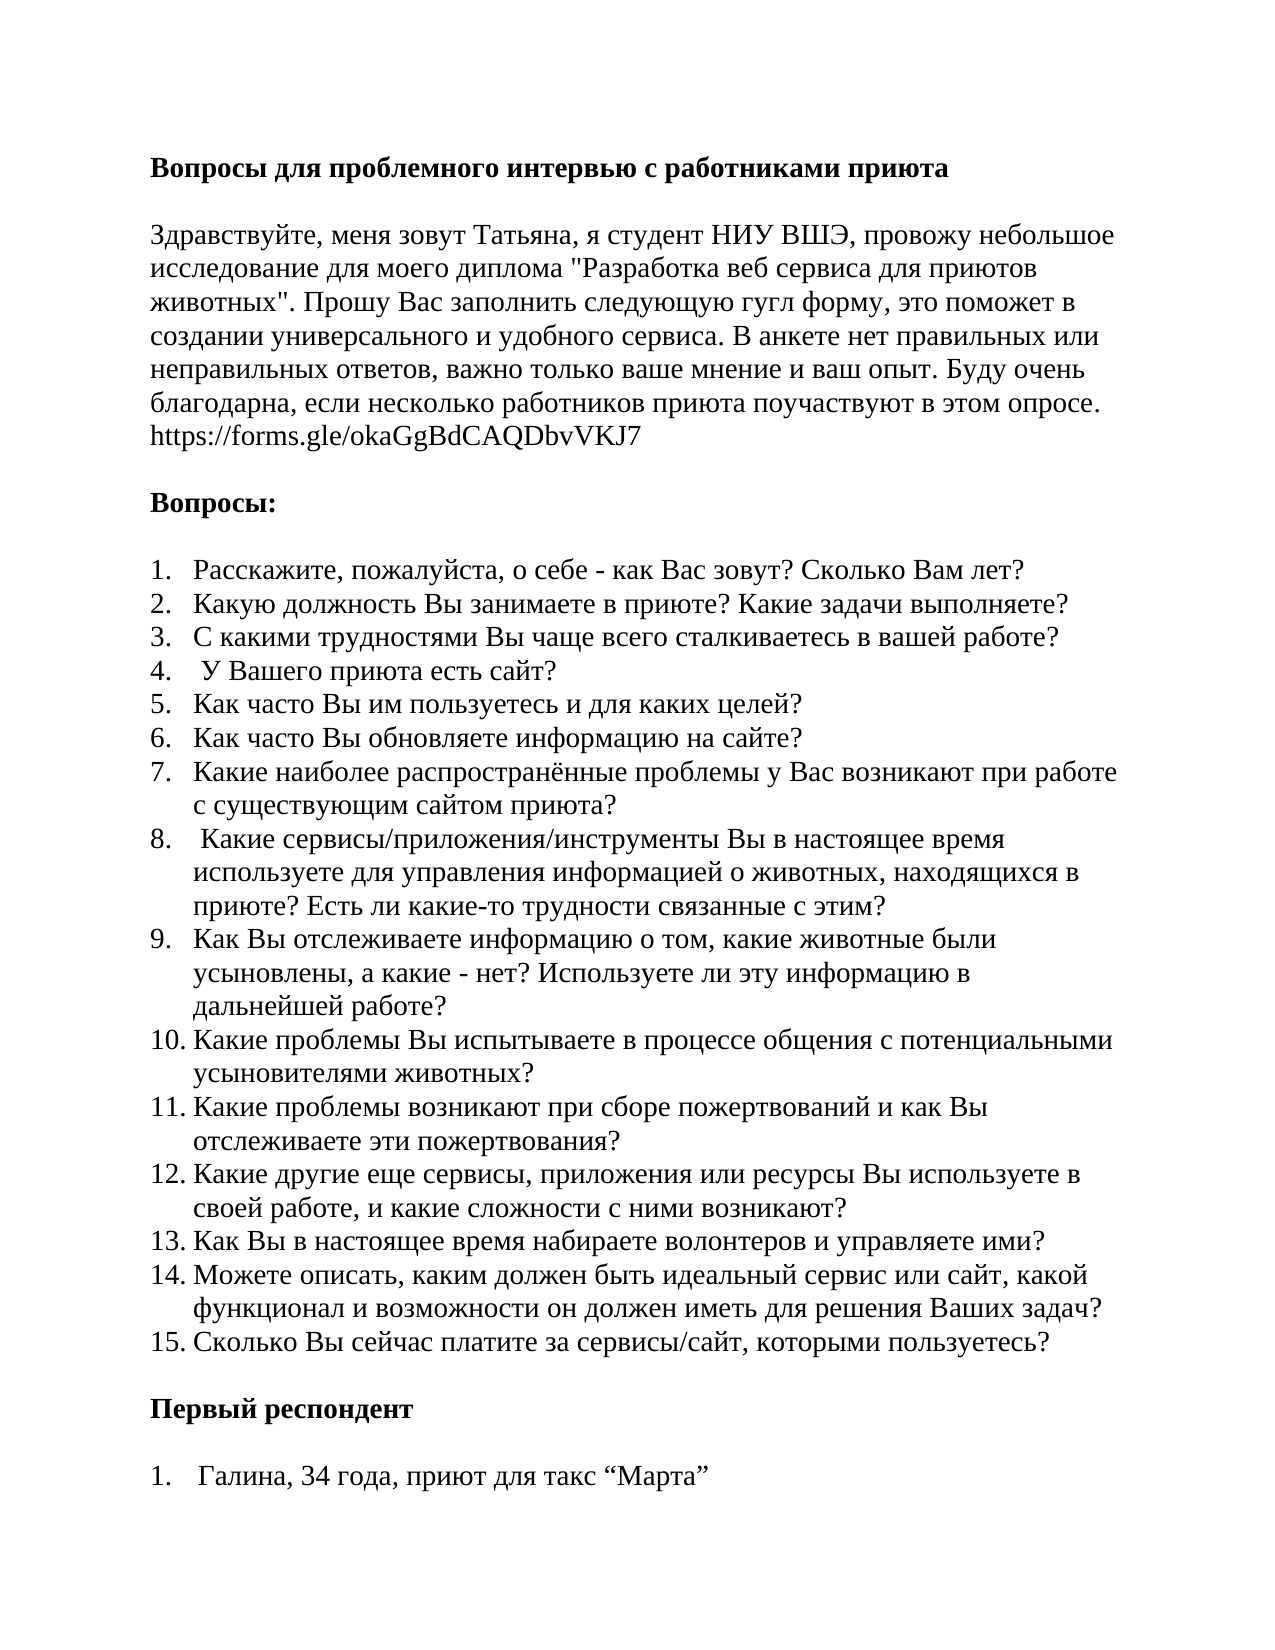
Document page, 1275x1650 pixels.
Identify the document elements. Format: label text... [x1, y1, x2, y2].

list Сколько Вы сейчас платите за сервисы/сайт, которыми пользуетесь? [150, 1324, 1125, 1357]
list Как Вы отслеживаете информацию о том, какие животные были усыновлены, а какие - нет? Используете ли эту информацию в дальнейшей работе? [150, 921, 1125, 1022]
list Какие проблемы возникают при сборе пожертвований и как Вы отслеживаете эти пожертвования? [150, 1089, 1125, 1156]
list Какие проблемы Вы испытываете в процессе общения с потенциальными усыновителями животных? [150, 1022, 1125, 1089]
text Вопросы: [150, 485, 1125, 519]
list Какие наиболее распространённые проблемы у Вас возникают при работе с существующим сайтом приюта? [150, 754, 1125, 821]
list Можете описать, каким должен быть идеальный сервис или сайт, какой функционал и возможности он должен иметь для решения Ваших задач? [150, 1257, 1125, 1324]
list Расскажите, пожалуйста, о себе - как Вас зовут? Сколько Вам лет? [150, 552, 1125, 586]
text Первый респондент [150, 1391, 1125, 1424]
list Какие сервисы/приложения/инструменты Вы в настоящее время используете для управления информацией о животных, находящихся в приюте? Есть ли какие-то трудности связанные с этим? [150, 821, 1125, 921]
list Как часто Вы обновляете информацию на сайте? [150, 720, 1125, 754]
list Какие другие еще сервисы, приложения или ресурсы Вы используете в своей работе, и какие сложности с ними возникают? [150, 1156, 1125, 1223]
list С какими трудностями Вы чаще всего сталкиваетесь в вашей работе? [150, 619, 1125, 653]
text Здравствуйте, меня зовут Татьяна, я студент НИУ ВШЭ, провожу небольшое исследование для моего диплома "Разработка веб сервиса для приютов животных". Прошу Вас заполнить следующую гугл форму, это поможет в создании универсального и удобного сервиса. В анкете нет правильных или неправильных ответов, важно только ваше мнение и ваш опыт. Буду очень благодарна, если несколько работников приюта поучаствуют в этом опросе. [150, 217, 1125, 418]
text https://forms.gle/okaGgBdCAQDbvVKJ7 [150, 418, 1125, 452]
list Как часто Вы им пользуетесь и для каких целей? [150, 687, 1125, 720]
text Вопросы для проблемного интервью с работниками приюта [150, 150, 1125, 183]
list У Вашего приюта есть сайт? [150, 653, 1125, 687]
list Галина, 34 года, приют для такс “Марта” [150, 1458, 1125, 1492]
list Какую должность Вы занимаете в приюте? Какие задачи выполняете? [150, 586, 1125, 619]
list Как Вы в настоящее время набираете волонтеров и управляете ими? [150, 1223, 1125, 1257]
